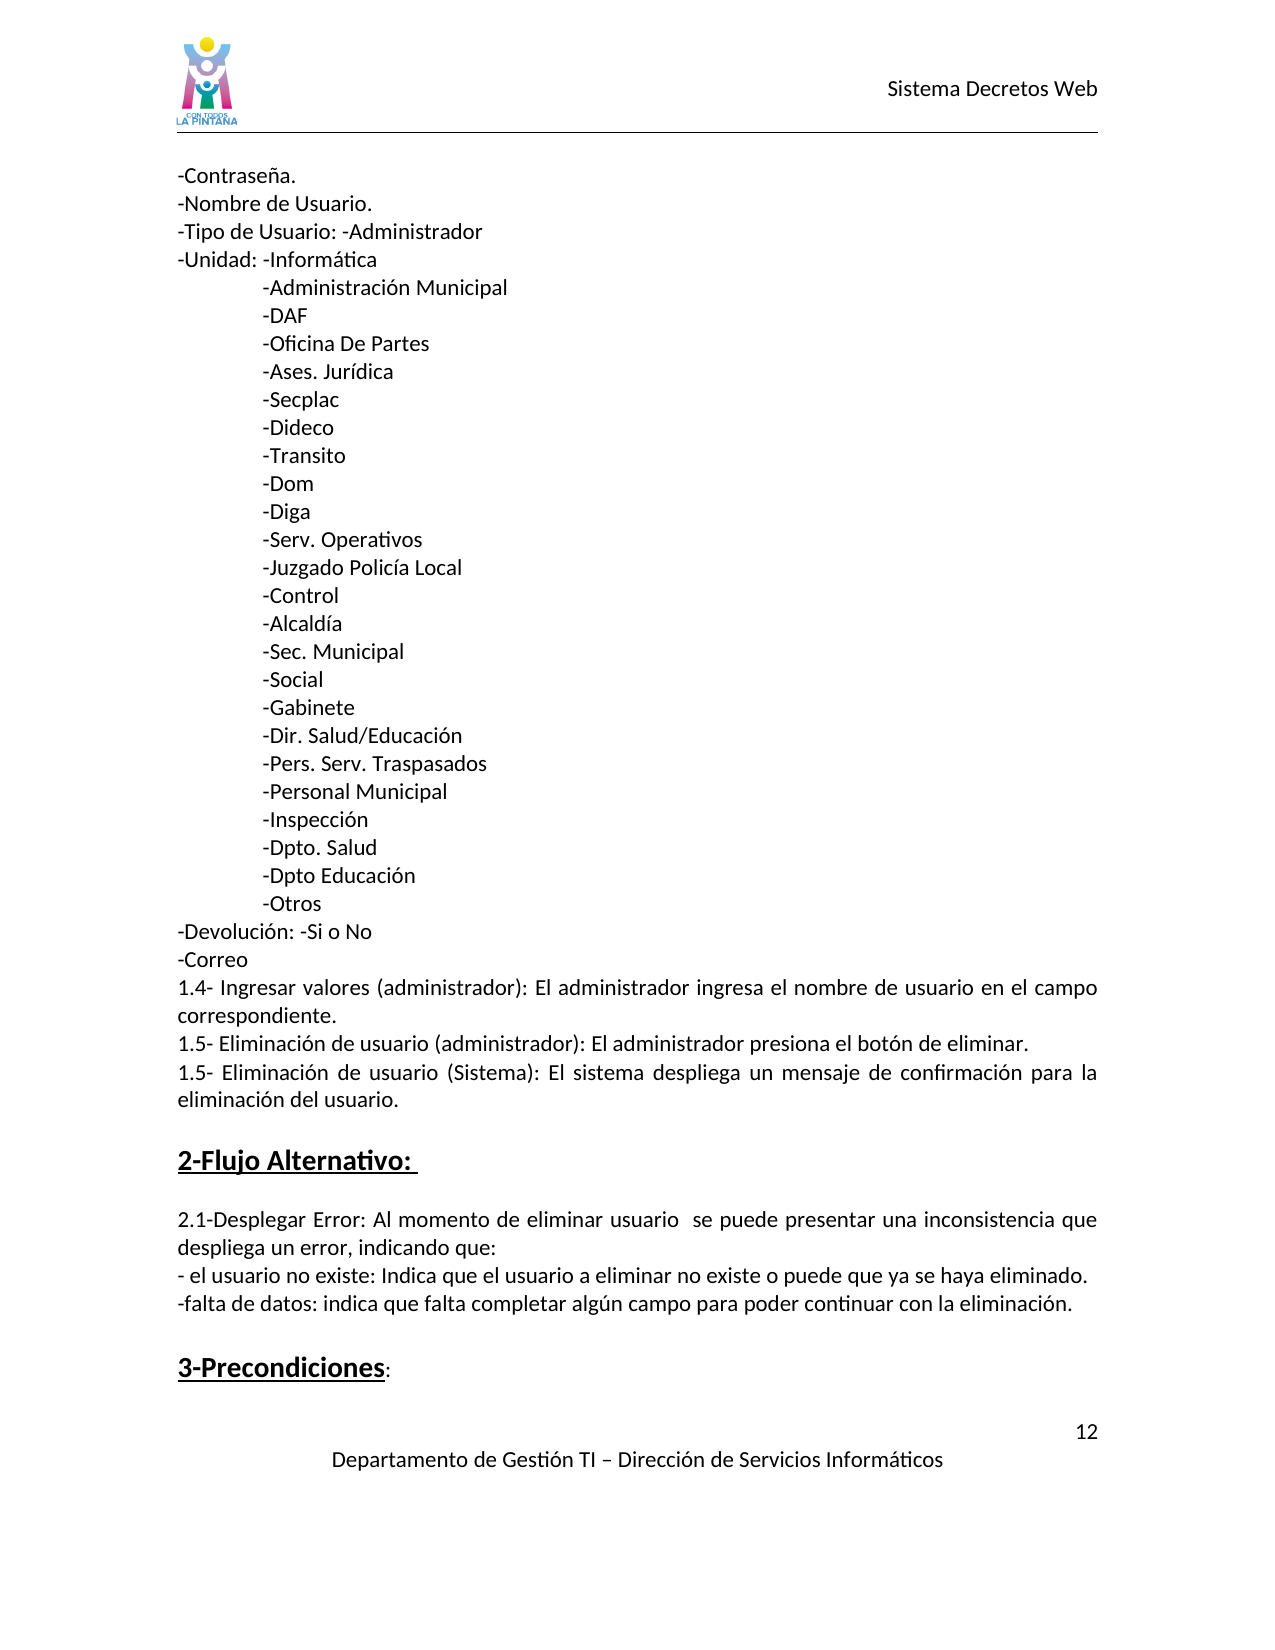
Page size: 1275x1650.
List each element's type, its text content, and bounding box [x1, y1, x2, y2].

text -Personal Municipal [177, 777, 1098, 805]
text -Sec. Municipal [177, 637, 1098, 665]
text -Social [177, 665, 1098, 693]
text -Devolución: -Si o No [177, 917, 1098, 946]
text 1.5- Eliminación de usuario (Sistema): El sistema despliega un mensaje de confirmación para la eliminación del usuario. [177, 1058, 1098, 1114]
text -Unidad: -Informática [177, 245, 1098, 273]
text -Dir. Salud/Educación [177, 721, 1098, 749]
text -Ases. Jurídica [177, 357, 1098, 385]
text -Gabinete [177, 693, 1098, 721]
text -falta de datos: indica que falta completar algún campo para poder continuar con la eliminación. [177, 1289, 1098, 1317]
text -Control [177, 581, 1098, 609]
text -Inspección [177, 805, 1098, 833]
text -Dideco [177, 413, 1098, 441]
text -Alcaldía [177, 609, 1098, 637]
text -Oficina De Partes [177, 329, 1098, 357]
text -Dom [177, 469, 1098, 497]
text -Contraseña. [177, 161, 1098, 189]
text 3-Precondiciones: [177, 1349, 1098, 1385]
text -Administración Municipal [177, 273, 1098, 301]
text -Secplac [177, 385, 1098, 413]
text -Dpto. Salud [177, 833, 1098, 861]
text 2-Flujo Alternativo: [177, 1142, 1098, 1177]
text 1.4- Ingresar valores (administrador): El administrador ingresa el nombre de usuario en el campo correspondiente. [177, 973, 1098, 1029]
text -Pers. Serv. Traspasados [177, 749, 1098, 777]
text -Correo [177, 946, 1098, 973]
text -Transito [177, 441, 1098, 469]
text -Serv. Operativos [177, 525, 1098, 553]
text -Dpto Educación [177, 861, 1098, 889]
text -Otros [177, 889, 1098, 917]
text -Juzgado Policía Local [177, 553, 1098, 581]
text -Nombre de Usuario. [177, 189, 1098, 217]
text -Tipo de Usuario: -Administrador [177, 217, 1098, 245]
text -DAF [177, 301, 1098, 329]
text 2.1-Desplegar Error: Al momento de eliminar usuario se puede presentar una inconsistencia que despliega un error, indicando que: [177, 1205, 1098, 1261]
text 1.5- Eliminación de usuario (administrador): El administrador presiona el botón de eliminar. [177, 1029, 1098, 1058]
text - el usuario no existe: Indica que el usuario a eliminar no existe o puede que ya se haya eliminado. [177, 1261, 1098, 1289]
text -Diga [177, 497, 1098, 525]
